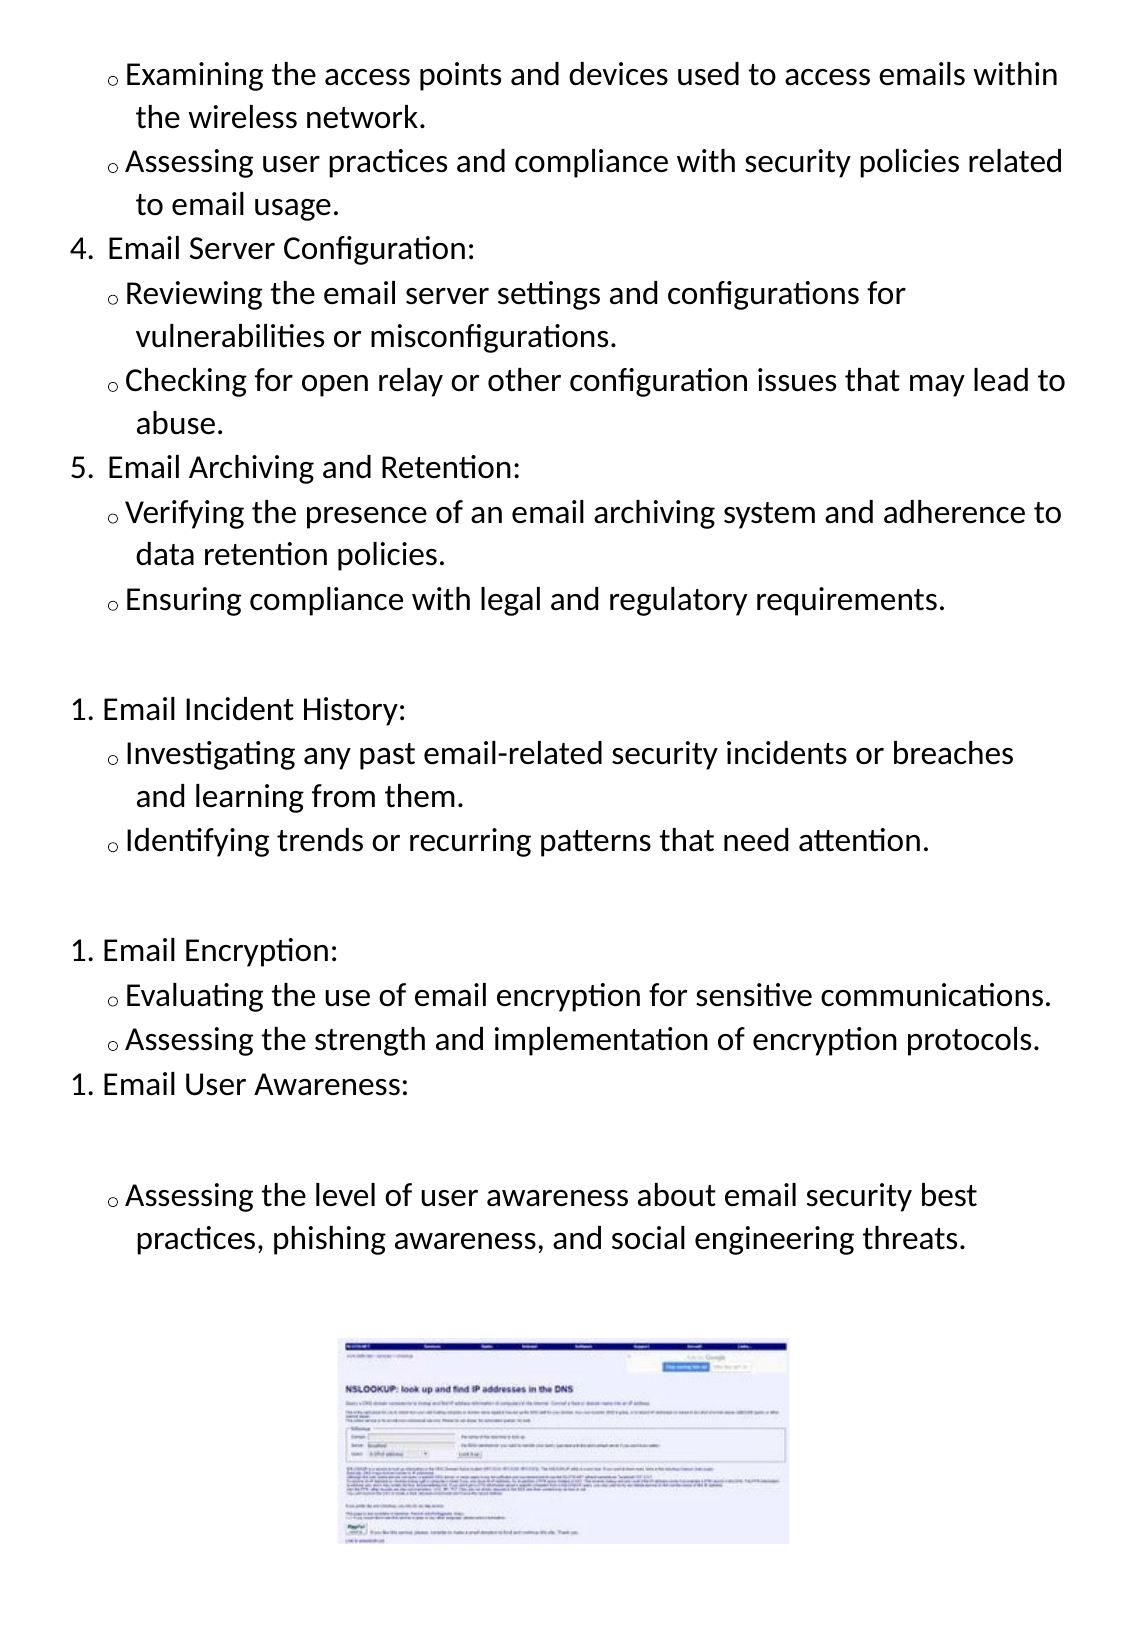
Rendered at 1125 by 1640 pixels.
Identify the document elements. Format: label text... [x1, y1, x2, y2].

text 1. Email Incident History: [69, 688, 1069, 728]
text Assessing the level of user awareness about email security best practices, phishing awareness, and social engineering threats. [108, 1174, 1069, 1258]
list Email Archiving and Retention: [69, 446, 1069, 487]
list Email Server Configuration: [69, 227, 1069, 268]
text Reviewing the email server settings and configurations for vulnerabilities or misconfigurations. [108, 272, 1069, 355]
text Investigating any past email-related security incidents or breaches and learning from them. [108, 732, 1069, 816]
text Assessing user practices and compliance with security policies related to email usage. [108, 140, 1069, 224]
picture [337, 1338, 790, 1544]
text Verifying the presence of an email archiving system and adherence to data retention policies. [108, 491, 1069, 574]
text 1. Email User Awareness: [69, 1063, 1069, 1103]
text 1. Email Encryption: [69, 929, 1069, 970]
text Checking for open relay or other configuration issues that may lead to abuse. [108, 359, 1069, 442]
text Evaluating the use of email encryption for sensitive communications. [108, 974, 1069, 1014]
text Assessing the strength and implementation of encryption protocols. [108, 1018, 1069, 1059]
text Ensuring compliance with legal and regulatory requirements. [108, 578, 1069, 619]
text Identifying trends or recurring patterns that need attention. [108, 819, 1069, 860]
text Examining the access points and devices used to access emails within the wireless network. [108, 53, 1069, 136]
